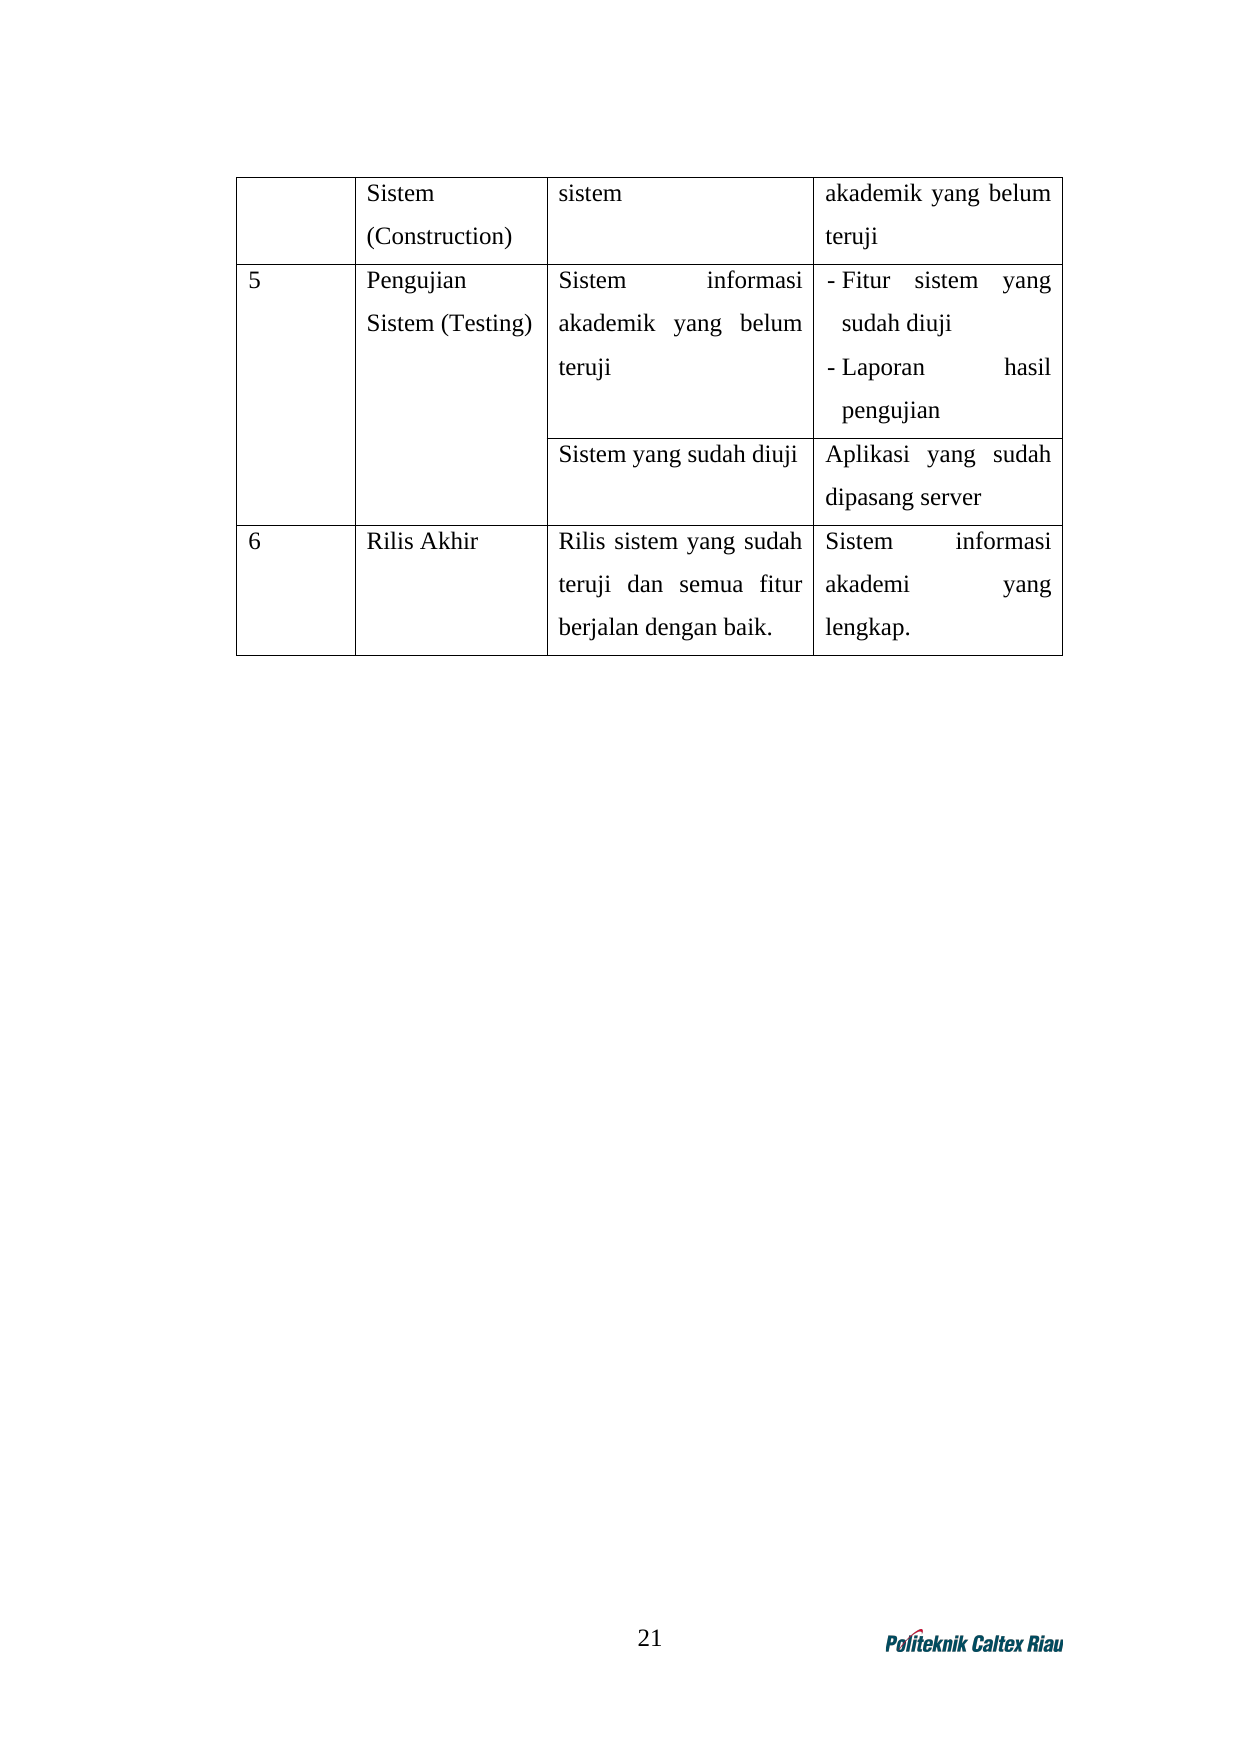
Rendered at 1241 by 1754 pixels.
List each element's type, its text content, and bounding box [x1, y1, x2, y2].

table_cell Pengujian Sistem (Testing) [356, 265, 547, 525]
table_cell Sistem informasi akademi yang lengkap. [814, 526, 1062, 655]
table_cell Aplikasi yang sudah dipasang server [814, 439, 1062, 525]
table_cell 6 [237, 526, 355, 655]
table_cell Fitur sistem yang sudah diuji Laporan hasil pengujian [814, 265, 1062, 438]
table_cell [356, 178, 547, 264]
table_cell 5 [237, 265, 355, 525]
table_cell Rilis Akhir [356, 526, 547, 655]
table_cell Sistem informasi akademik yang belum teruji [548, 265, 813, 438]
table_cell Rilis sistem yang sudah teruji dan semua fitur berjalan dengan baik. [548, 526, 813, 655]
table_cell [814, 178, 1062, 264]
picture [977, 1639, 985, 1648]
picture [885, 1629, 1063, 1652]
picture [889, 1644, 897, 1652]
table_cell 4 [237, 178, 355, 264]
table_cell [548, 178, 813, 264]
table_cell Sistem yang sudah diuji [548, 439, 813, 525]
